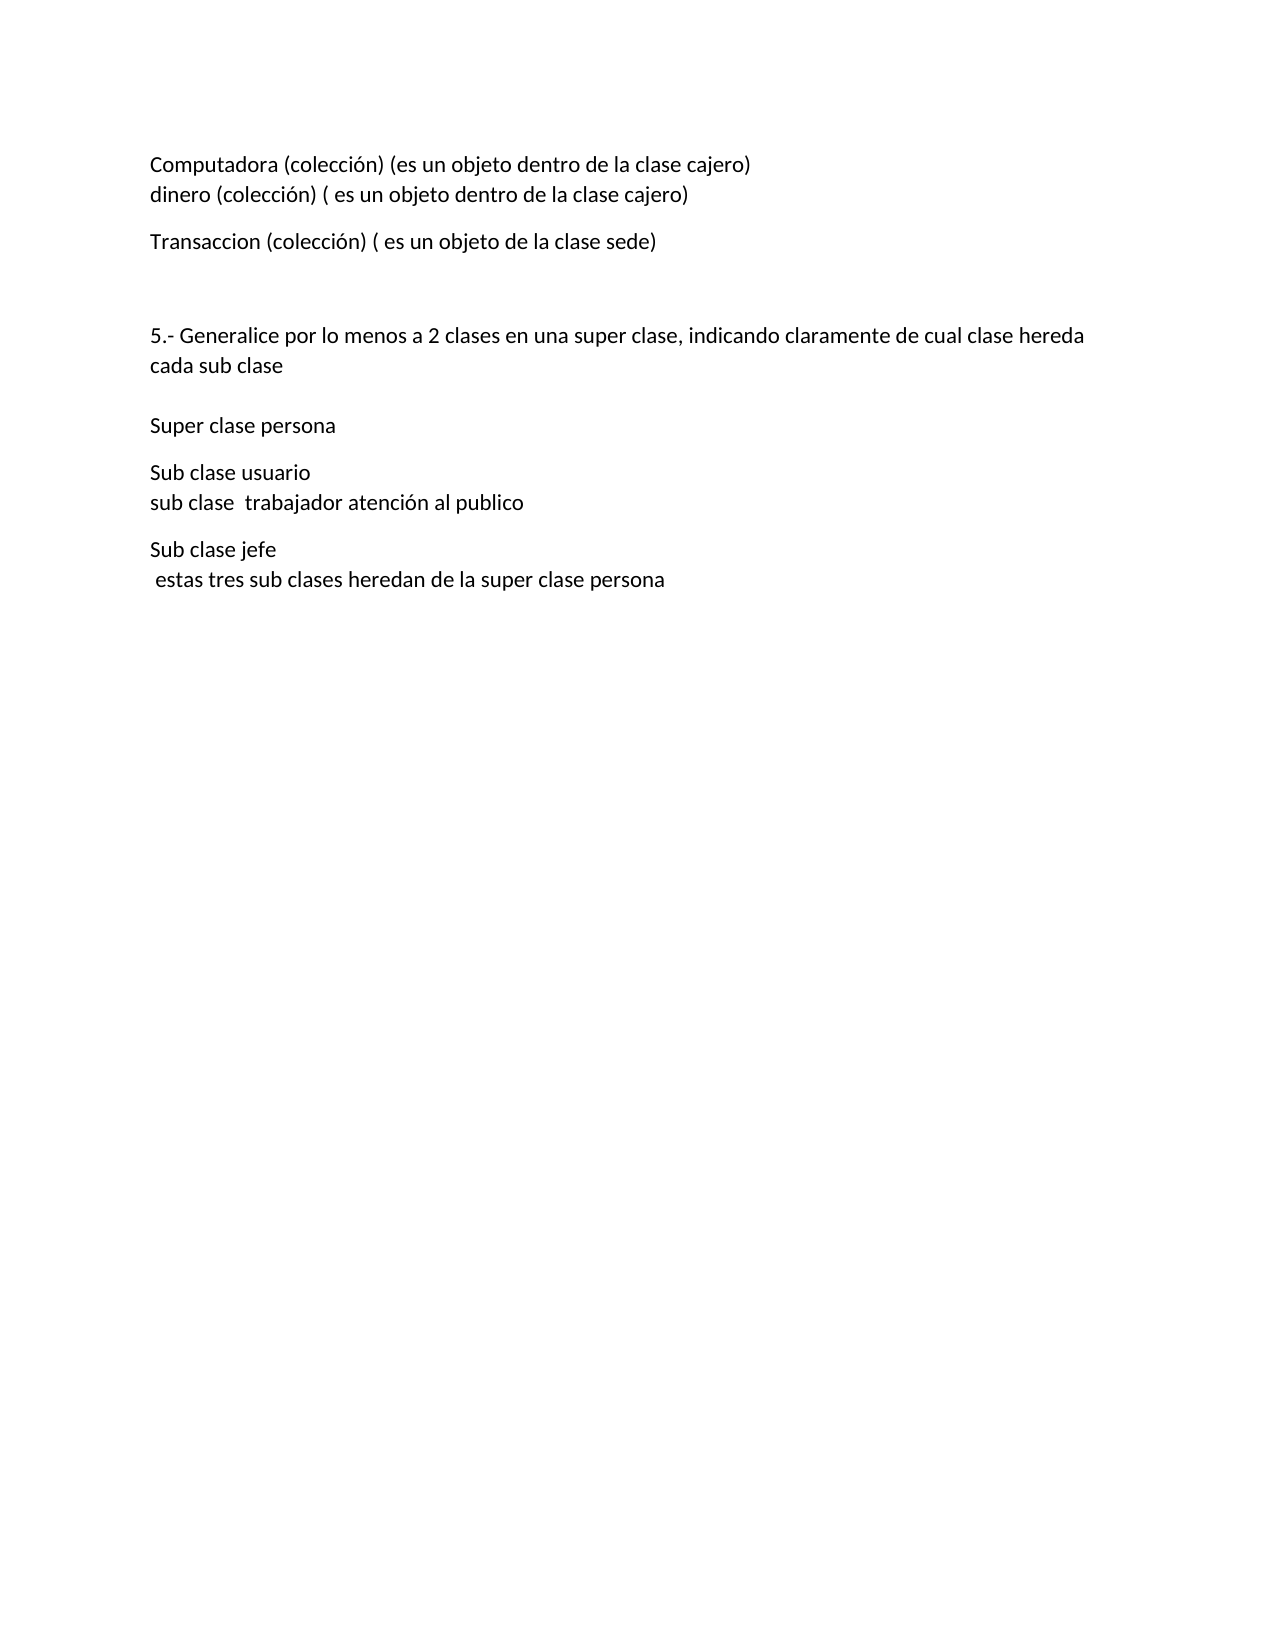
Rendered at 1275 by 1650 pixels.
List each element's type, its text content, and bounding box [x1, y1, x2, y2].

text Sub clase jefe estas tres sub clases heredan de la super clase persona [150, 535, 1125, 594]
text 5.- Generalice por lo menos a 2 clases en una super clase, indicando claramente de cual clase hereda cada sub clase Super clase persona [150, 321, 1125, 439]
text Sub clase usuario sub clase trabajador atención al publico [150, 458, 1125, 517]
text Computadora (colección) (es un objeto dentro de la clase cajero) dinero (colección) ( es un objeto dentro de la clase cajero) [150, 150, 1125, 208]
text Transaccion (colección) ( es un objeto de la clase sede) [150, 227, 1125, 255]
